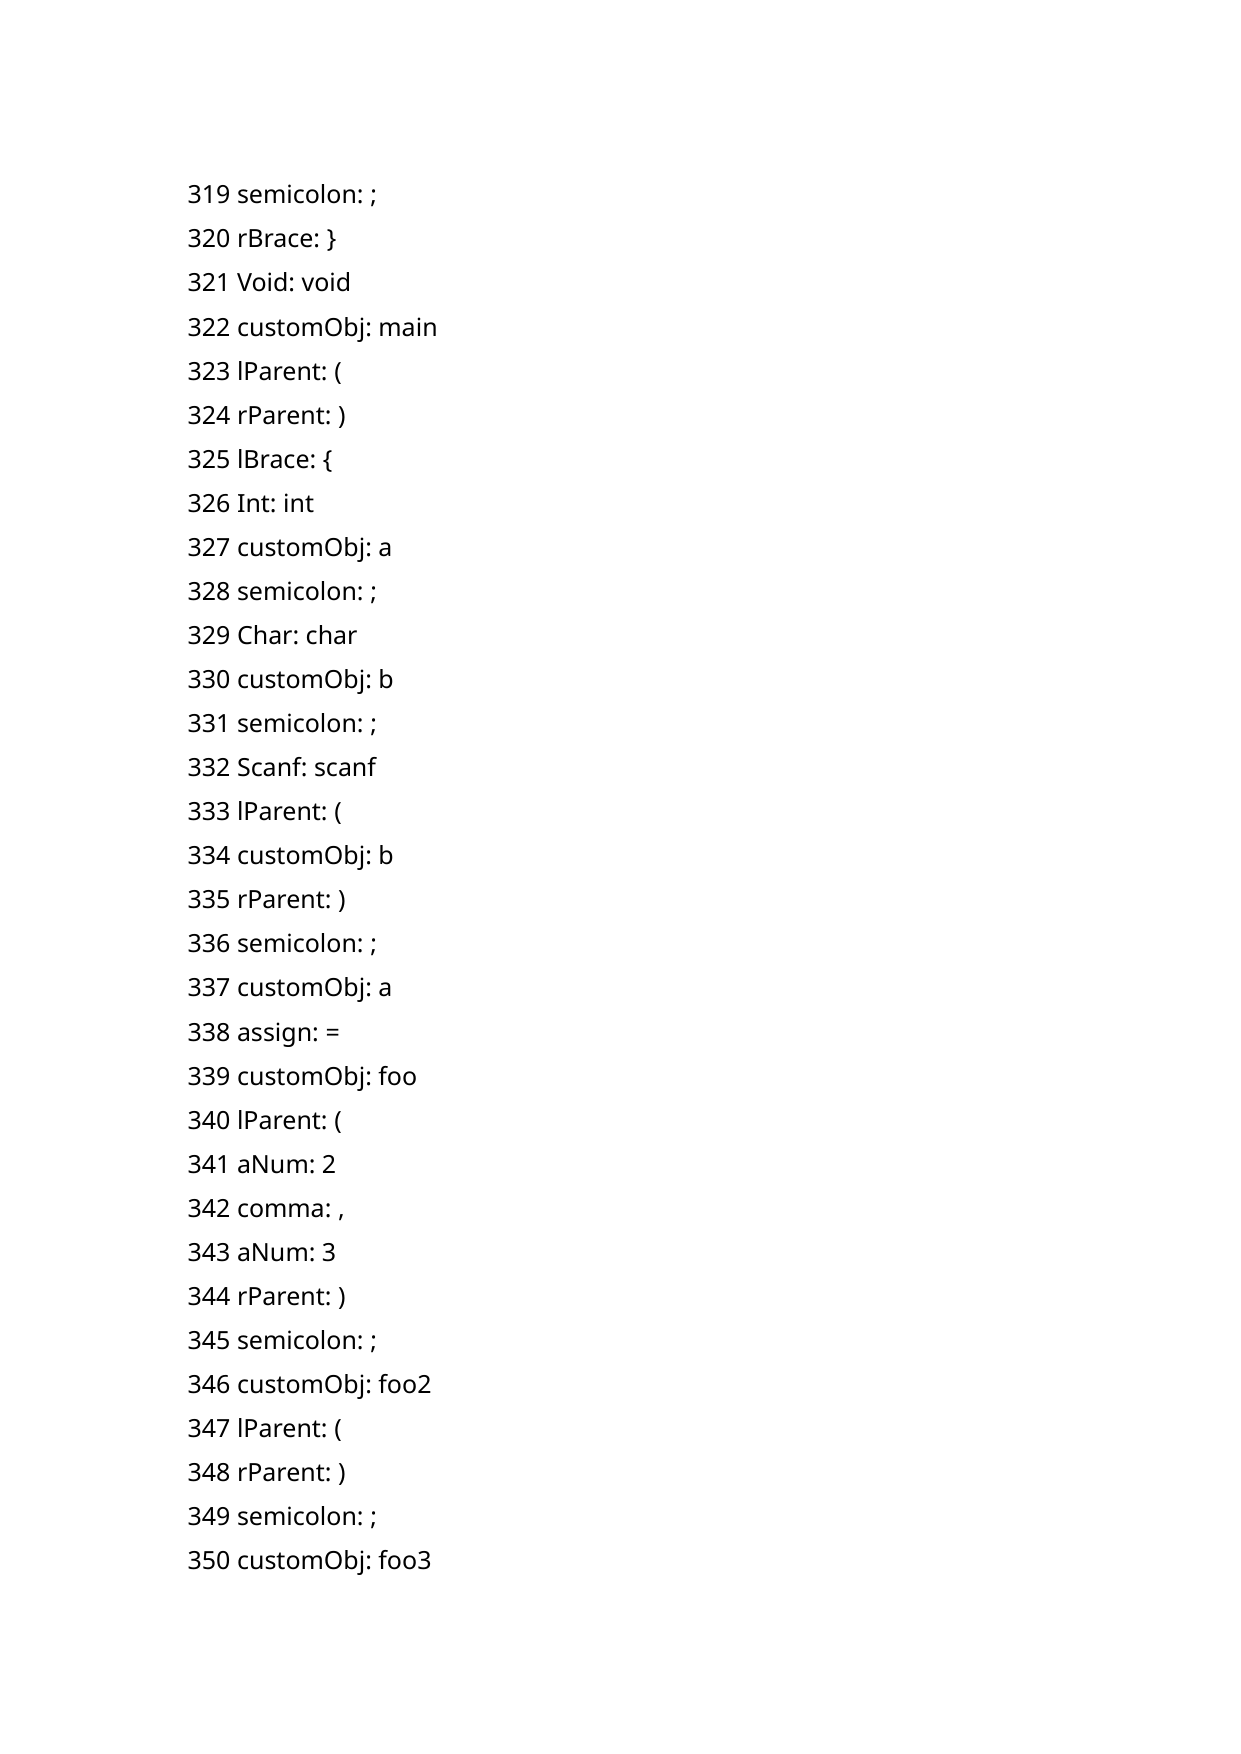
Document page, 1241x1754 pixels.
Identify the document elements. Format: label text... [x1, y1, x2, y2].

text 331 semicolon: ; [187, 701, 1053, 745]
text 324 rParent: ) [187, 392, 1053, 436]
text 321 Void: void [187, 260, 1053, 304]
text 338 assign: = [187, 1009, 1053, 1053]
text 348 rParent: ) [187, 1450, 1053, 1494]
text 333 lParent: ( [187, 789, 1053, 833]
text 335 rParent: ) [187, 877, 1053, 921]
text 327 customObj: a [187, 524, 1053, 568]
text 325 lBrace: { [187, 436, 1053, 480]
text 343 aNum: 3 [187, 1229, 1053, 1273]
text 346 customObj: foo2 [187, 1362, 1053, 1406]
text 319 semicolon: ; [187, 172, 1053, 216]
text 334 customObj: b [187, 833, 1053, 877]
text 332 Scanf: scanf [187, 745, 1053, 789]
text 344 rParent: ) [187, 1273, 1053, 1318]
text 350 customObj: foo3 [187, 1538, 1053, 1582]
text 349 semicolon: ; [187, 1494, 1053, 1538]
text 326 Int: int [187, 480, 1053, 524]
text 320 rBrace: } [187, 216, 1053, 260]
text 328 semicolon: ; [187, 568, 1053, 613]
text 341 aNum: 2 [187, 1141, 1053, 1185]
text 345 semicolon: ; [187, 1318, 1053, 1362]
text 339 customObj: foo [187, 1053, 1053, 1097]
text 337 customObj: a [187, 965, 1053, 1009]
text 342 comma: , [187, 1185, 1053, 1229]
text 323 lParent: ( [187, 348, 1053, 392]
text 347 lParent: ( [187, 1406, 1053, 1450]
text 322 customObj: main [187, 304, 1053, 348]
text 329 Char: char [187, 613, 1053, 657]
text 330 customObj: b [187, 657, 1053, 701]
text 336 semicolon: ; [187, 921, 1053, 965]
text 340 lParent: ( [187, 1097, 1053, 1141]
